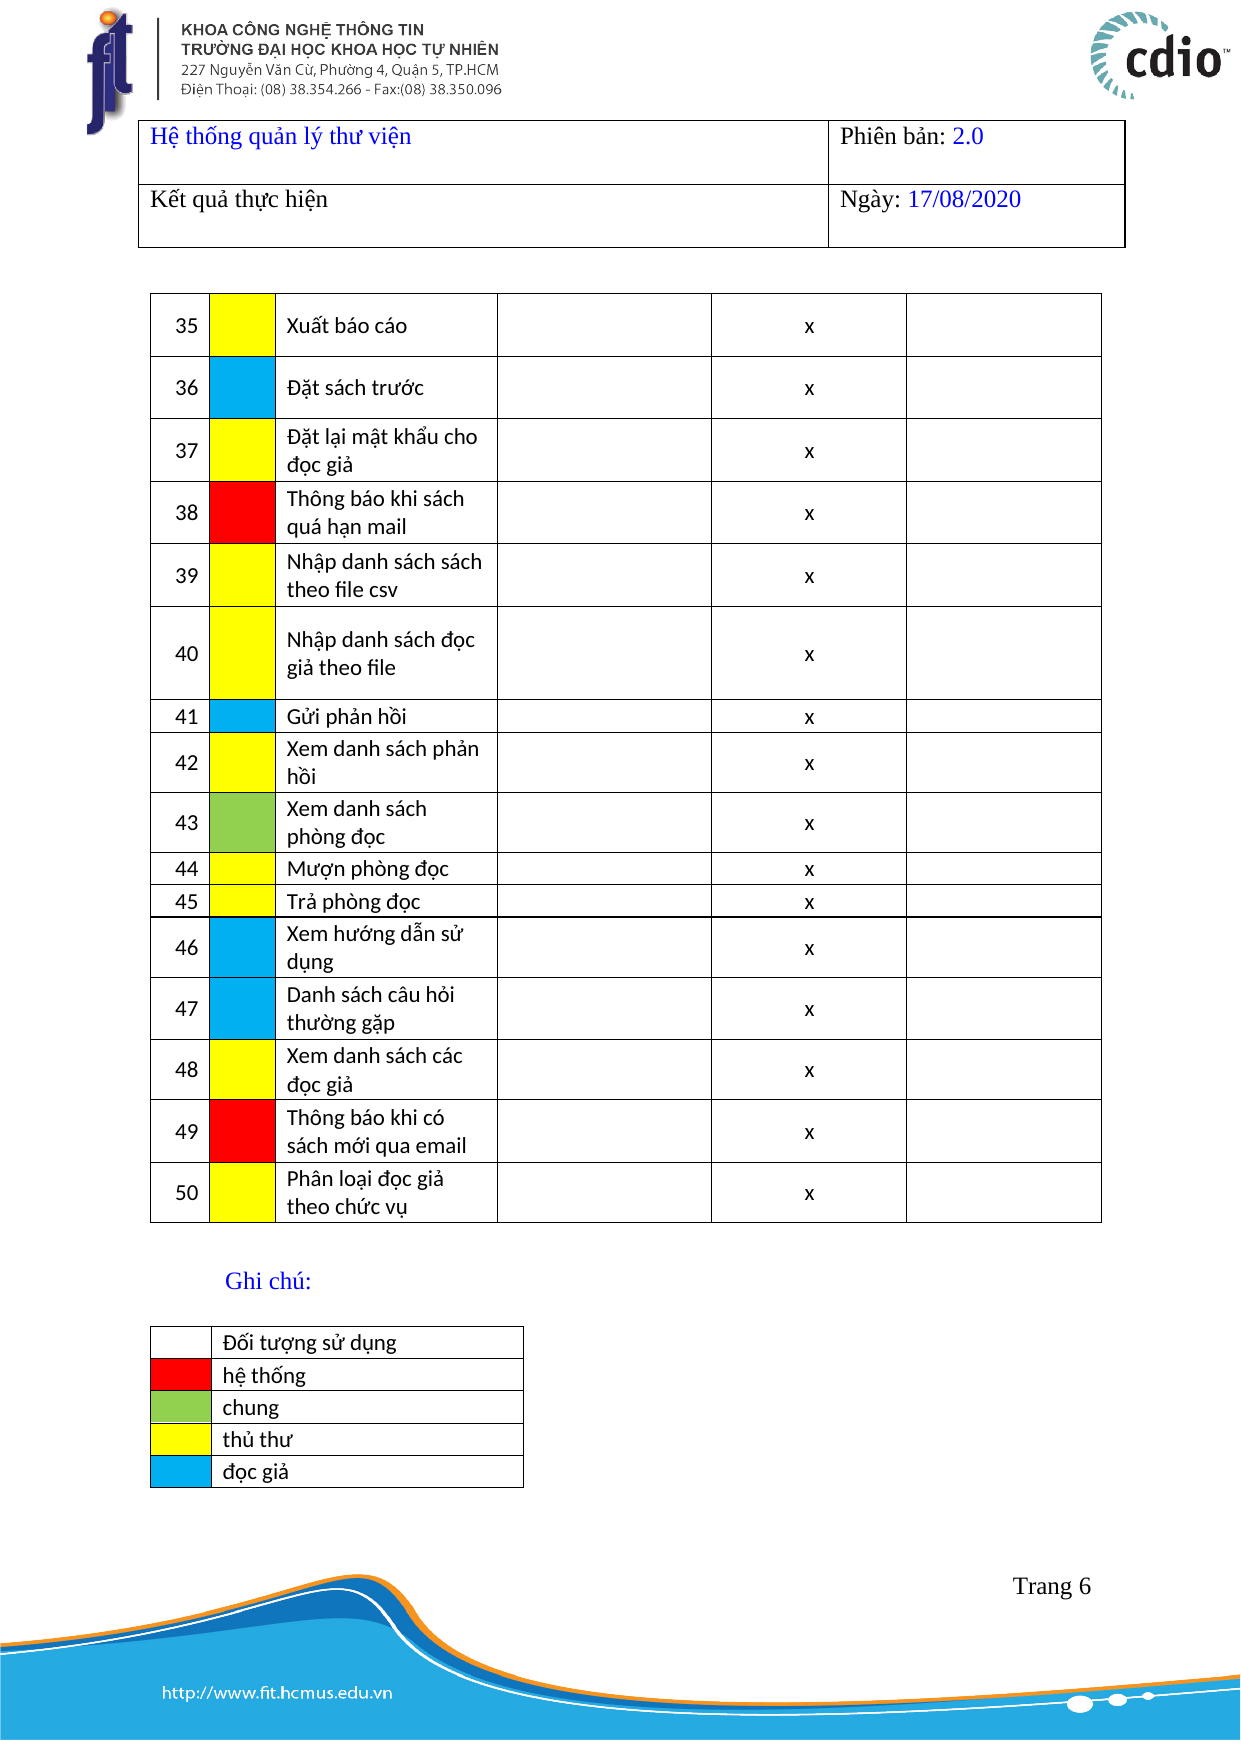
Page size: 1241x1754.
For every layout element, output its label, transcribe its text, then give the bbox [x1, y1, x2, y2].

table_cell [210, 885, 275, 916]
table_cell [498, 853, 711, 884]
table_cell Thông báo khi có sách mới qua email [276, 1100, 497, 1162]
table_cell [498, 793, 711, 852]
table_cell [210, 700, 275, 732]
picture [829, 121, 1124, 159]
table_cell 43 [151, 793, 209, 852]
table_cell Mượn phòng đọc [276, 853, 497, 884]
table_cell x [712, 1040, 906, 1099]
table_cell [210, 853, 275, 884]
table_cell [210, 294, 275, 356]
table_cell 45 [151, 885, 209, 916]
table_cell x [712, 978, 906, 1039]
table_cell 41 [151, 700, 209, 732]
table_cell [210, 419, 275, 481]
table_cell [907, 419, 1101, 481]
table_cell [151, 1391, 211, 1422]
table_cell Danh sách câu hỏi thường gặp [276, 978, 497, 1039]
table_cell [498, 1100, 711, 1162]
table_cell 44 [151, 853, 209, 884]
table_cell Nhập danh sách đọc giả theo file [276, 607, 497, 699]
table_cell 40 [151, 607, 209, 699]
table_cell [907, 978, 1101, 1039]
table_cell Xem danh sách phản hồi [276, 733, 497, 792]
table_cell 47 [151, 978, 209, 1039]
table_cell [498, 357, 711, 418]
table_cell [210, 978, 275, 1039]
table_cell [498, 419, 711, 481]
table_cell [151, 1359, 211, 1390]
table_cell Đặt sách trước [276, 357, 497, 418]
table_cell 49 [151, 1100, 209, 1162]
table_cell [498, 918, 711, 977]
table_cell x [712, 885, 906, 916]
table_cell [498, 544, 711, 606]
table_cell [907, 544, 1101, 606]
table_cell [907, 885, 1101, 916]
picture [63, 0, 1241, 159]
table_cell 50 [151, 1163, 209, 1222]
table_cell [907, 733, 1101, 792]
table_cell [907, 918, 1101, 977]
table_cell x [712, 357, 906, 418]
table_cell [210, 1040, 275, 1099]
table_cell Phân loại đọc giả theo chức vụ [276, 1163, 497, 1222]
table_cell [498, 607, 711, 699]
table_cell [907, 700, 1101, 732]
table_cell 39 [151, 544, 209, 606]
list Ghi chú: [225, 1266, 1090, 1295]
table_cell x [712, 853, 906, 884]
table_cell Gửi phản hồi [276, 700, 497, 732]
table_cell Trả phòng đọc [276, 885, 497, 916]
table_cell [498, 700, 711, 732]
table_cell 37 [151, 419, 209, 481]
table_cell [210, 544, 275, 606]
table_cell x [712, 700, 906, 732]
table_cell 42 [151, 733, 209, 792]
table_cell 46 [151, 918, 209, 977]
table_cell x [712, 1163, 906, 1222]
table_cell x [712, 1100, 906, 1162]
table_cell x [712, 918, 906, 977]
table_cell [907, 1163, 1101, 1222]
table_cell 35 [151, 294, 209, 356]
table_cell [151, 1456, 211, 1487]
table_cell Xuất báo cáo [276, 294, 497, 356]
table_cell [907, 294, 1101, 356]
table_cell Xem danh sách phòng đọc [276, 793, 497, 852]
table_cell x [712, 294, 906, 356]
table_cell [907, 482, 1101, 543]
table_cell [907, 607, 1101, 699]
table_cell x [712, 482, 906, 543]
table_cell [498, 1163, 711, 1222]
table_cell [907, 357, 1101, 418]
table_cell Xem hướng dẫn sử dụng [276, 918, 497, 977]
table_cell [210, 1163, 275, 1222]
table_cell Thông báo khi sách quá hạn mail [276, 482, 497, 543]
table_cell [498, 885, 711, 916]
table_cell [210, 1100, 275, 1162]
table_cell [210, 918, 275, 977]
table_cell 48 [151, 1040, 209, 1099]
table_cell hệ thống [212, 1359, 523, 1390]
table_cell [151, 1424, 211, 1455]
table_header [151, 1327, 211, 1358]
table_cell thủ thư [212, 1424, 523, 1455]
table_cell [907, 1040, 1101, 1099]
table_cell [498, 978, 711, 1039]
table_cell Đặt lại mật khẩu cho đọc giả [276, 419, 497, 481]
table_cell x [712, 544, 906, 606]
table_header Đối tượng sử dụng [212, 1327, 523, 1358]
table_cell [210, 793, 275, 852]
table_cell [498, 482, 711, 543]
table_cell 36 [151, 357, 209, 418]
table_cell x [712, 793, 906, 852]
table_cell [907, 853, 1101, 884]
table_cell chung [212, 1391, 523, 1422]
table_cell Xem danh sách các đọc giả [276, 1040, 497, 1099]
table_cell [907, 1100, 1101, 1162]
table_cell [210, 482, 275, 543]
table_cell đọc giả [212, 1456, 523, 1487]
table_cell [498, 733, 711, 792]
table_cell x [712, 419, 906, 481]
table_cell x [712, 607, 906, 699]
table_cell [498, 294, 711, 356]
table_cell [498, 1040, 711, 1099]
picture [0, 1571, 1241, 1740]
table_cell x [712, 733, 906, 792]
table_cell [907, 793, 1101, 852]
table_cell Nhập danh sách sách theo file csv [276, 544, 497, 606]
table_cell [210, 607, 275, 699]
table_cell [210, 357, 275, 418]
table_cell 38 [151, 482, 209, 543]
table_cell [210, 733, 275, 792]
picture [139, 121, 828, 159]
